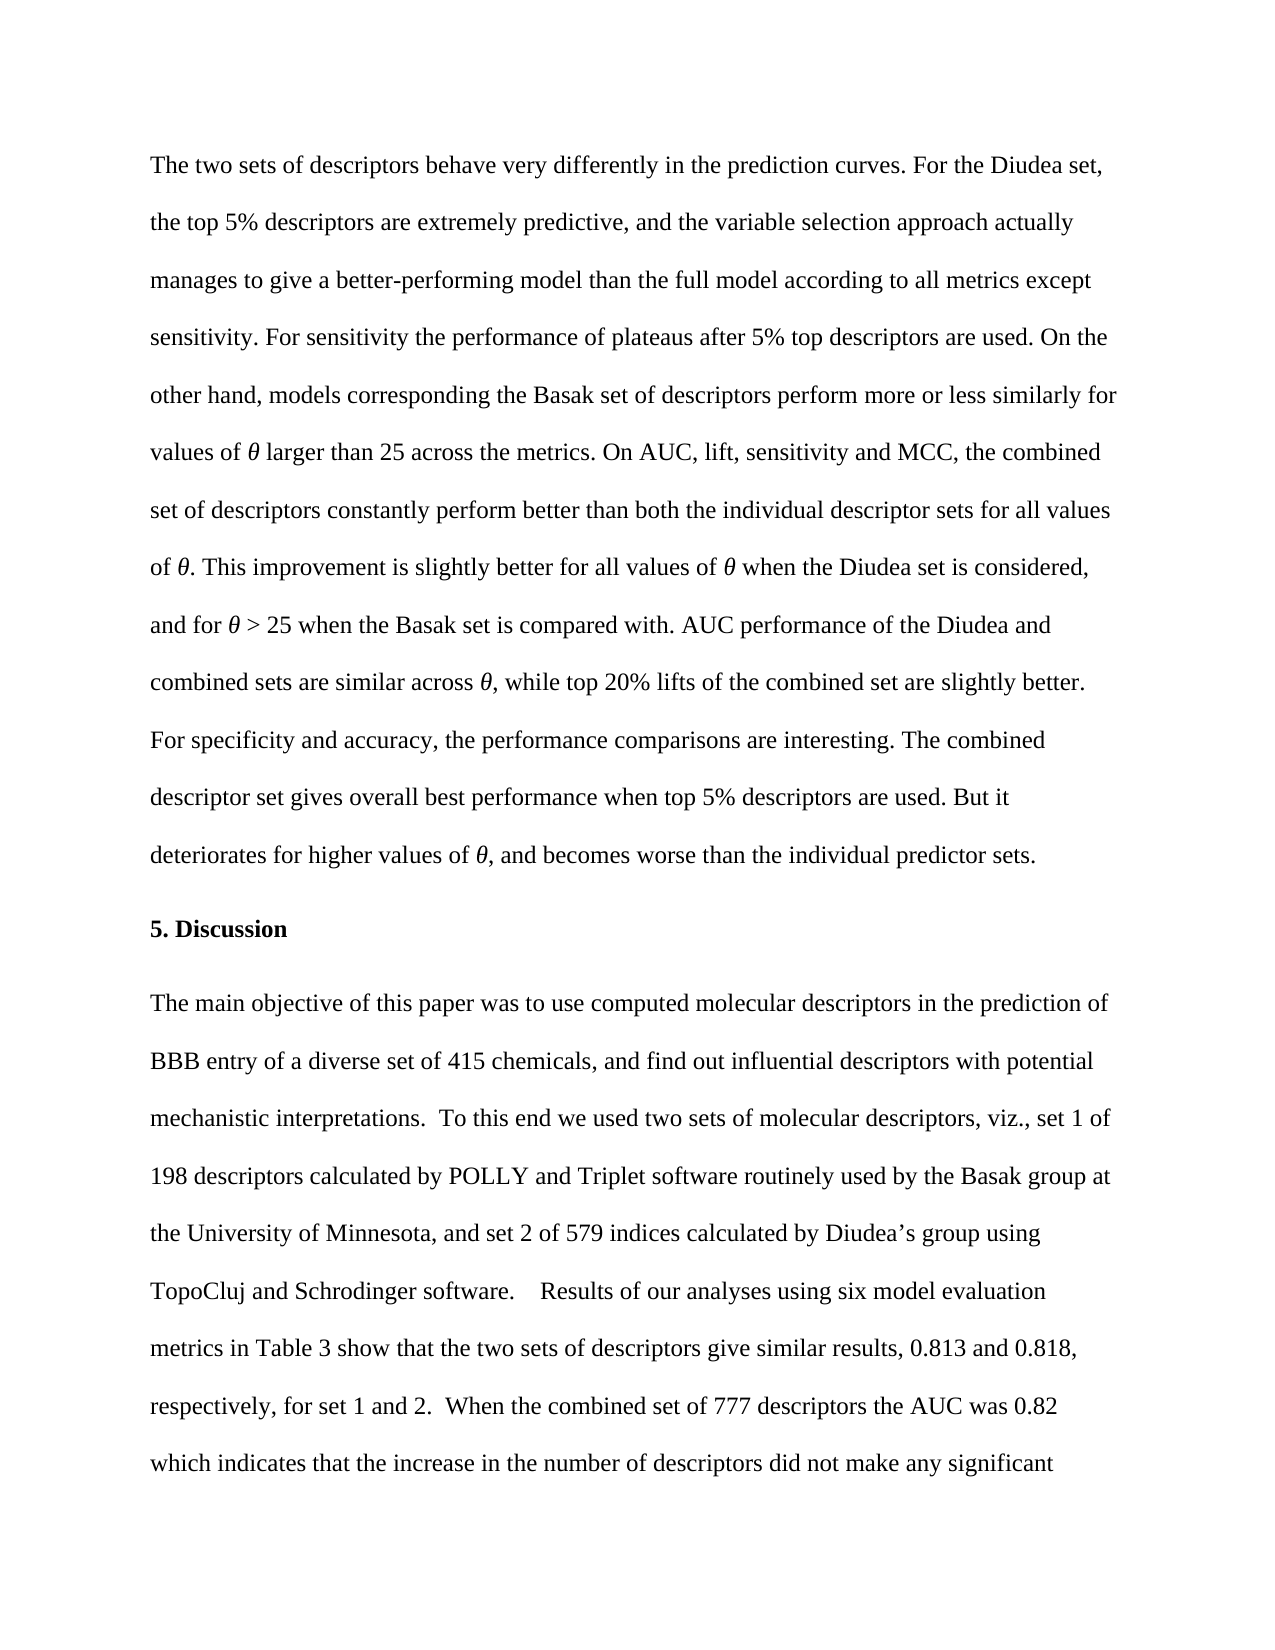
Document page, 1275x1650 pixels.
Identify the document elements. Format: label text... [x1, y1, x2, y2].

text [150, 988, 1125, 1477]
text 5. Discussion [150, 914, 1125, 943]
text The two sets of descriptors behave very differently in the prediction curves. For the Diudea set, the top 5% descriptors are extremely predictive, and the variable selection approach actually manages to give a better-performing model than the full model according to all metrics except sensitivity. For sensitivity the performance of plateaus after 5% top descriptors are used. On the other hand, models corresponding the Basak set of descriptors perform more or less similarly for values of θ larger than 25 across the metrics. On AUC, lift, sensitivity and MCC, the combined set of descriptors constantly perform better than both the individual descriptor sets for all values of θ. This improvement is slightly better for all values of θ when the Diudea set is considered, and for θ > 25 when the Basak set is compared with. AUC performance of the Diudea and combined sets are similar across θ, while top 20% lifts of the combined set are slightly better. For specificity and accuracy, the performance comparisons are interesting. The combined descriptor set gives overall best performance when top 5% descriptors are used. But it deteriorates for higher values of θ, and becomes worse than the individual predictor sets. [150, 150, 1125, 869]
